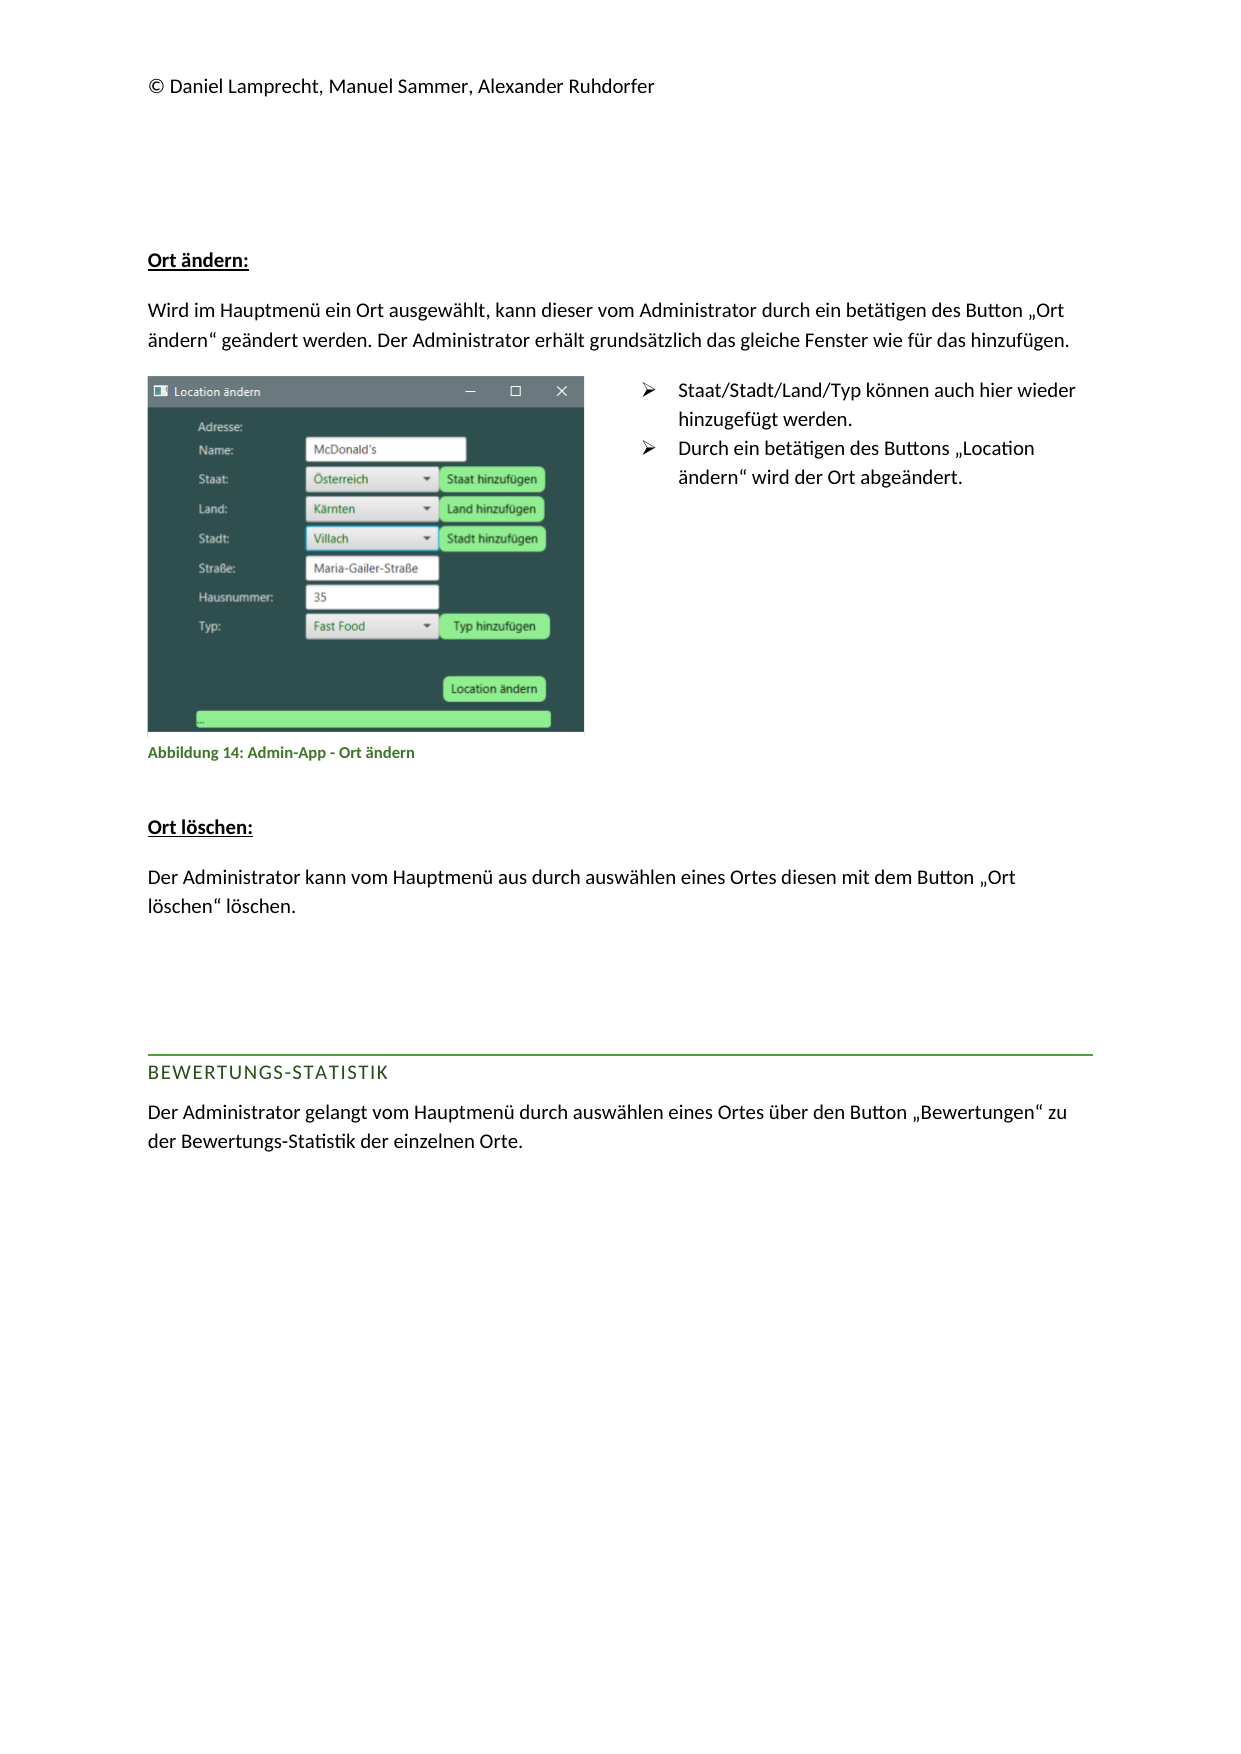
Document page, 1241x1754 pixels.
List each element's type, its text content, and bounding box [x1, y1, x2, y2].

list Staat/Stadt/Land/Typ können auch hier wieder hinzugefügt werden. [585, 377, 1093, 431]
subtitle Bewertungs-Statistik [148, 1056, 1093, 1085]
text Der Administrator gelangt vom Hauptmenü durch auswählen eines Ortes über den Button „Bewertungen“ zu der Bewertungs-Statistik der einzelnen Orte. [148, 1099, 1093, 1154]
text Ort löschen: [148, 814, 1093, 840]
text Wird im Hauptmenü ein Ort ausgewählt, kann dieser vom Administrator durch ein betätigen des Button „Ort ändern“ geändert werden. Der Administrator erhält grundsätzlich das gleiche Fenster wie für das hinzufügen. [148, 298, 1093, 352]
text Der Administrator kann vom Hauptmenü aus durch auswählen eines Ortes diesen mit dem Button „Ort löschen“ löschen. [148, 864, 1093, 919]
picture [147, 376, 585, 731]
text Ort ändern: [148, 248, 1093, 273]
list Durch ein betätigen des Buttons „Location ändern“ wird der Ort abgeändert. [585, 435, 1093, 490]
